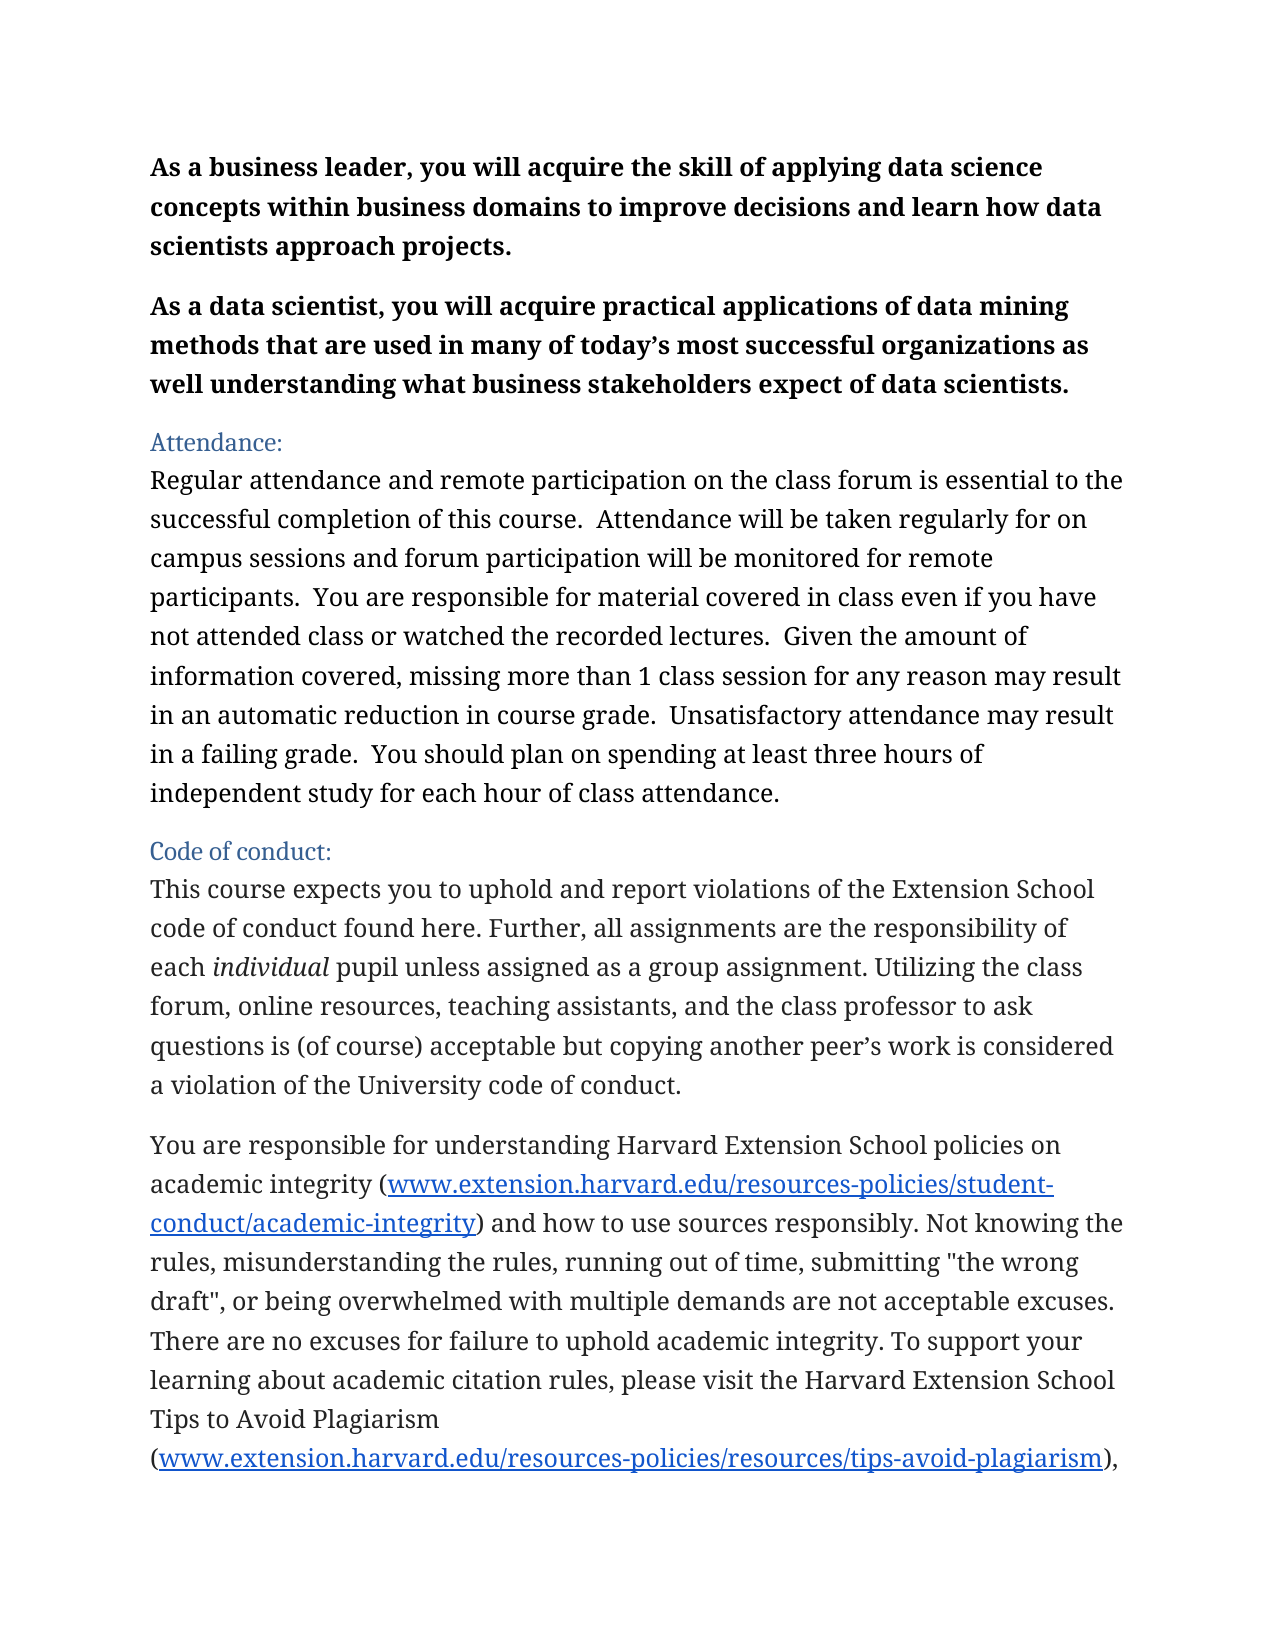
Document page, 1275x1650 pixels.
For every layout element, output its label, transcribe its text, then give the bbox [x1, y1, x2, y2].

subtitle Attendance: [150, 427, 1125, 458]
text This course expects you to uphold and report violations of the Extension School code of conduct found here. Further, all assignments are the responsibility of each individual pupil unless assigned as a group assignment. Utilizing the class forum, online resources, teaching assistants, and the class professor to ask questions is (of course) acceptable but copying another peer’s work is considered a violation of the University code of conduct. [150, 871, 1125, 1101]
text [150, 1127, 1125, 1475]
text As a business leader, you will acquire the skill of applying data science concepts within business domains to improve decisions and learn how data scientists approach projects. [150, 150, 1125, 262]
subtitle Code of conduct: [150, 836, 1125, 867]
text As a data scientist, you will acquire practical applications of data mining methods that are used in many of today’s most successful organizations as well understanding what business stakeholders expect of data scientists. [150, 288, 1125, 401]
text Regular attendance and remote participation on the class forum is essential to the successful completion of this course. Attendance will be taken regularly for on campus sessions and forum participation will be monitored for remote participants. You are responsible for material covered in class even if you have not attended class or watched the recorded lectures. Given the amount of information covered, missing more than 1 class session for any reason may result in an automatic reduction in course grade. Unsatisfactory attendance may result in a failing grade. You should plan on spending at least three hours of independent study for each hour of class attendance. [150, 462, 1125, 810]
